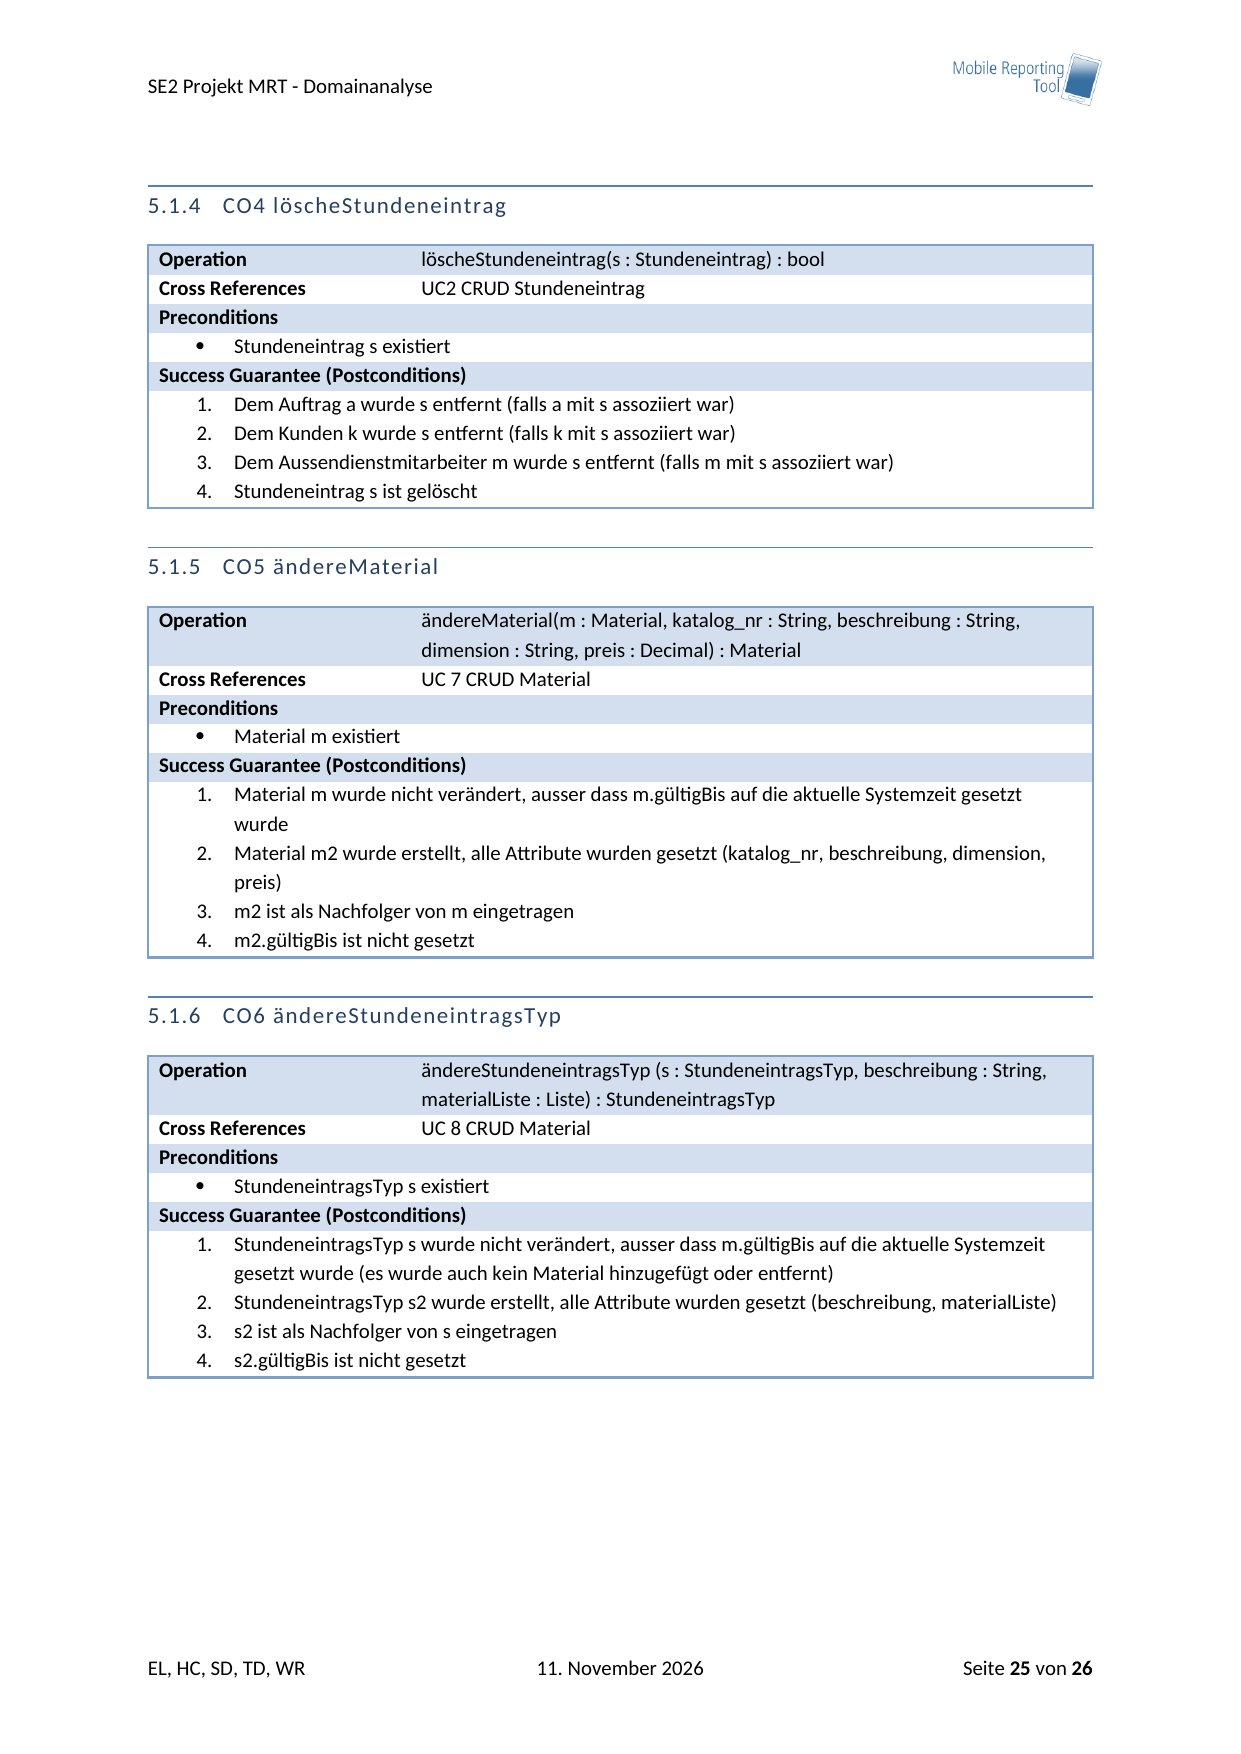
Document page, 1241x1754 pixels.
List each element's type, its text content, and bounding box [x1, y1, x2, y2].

table_cell StundeneintragsTyp s existiert [149, 1173, 1092, 1202]
table_cell Preconditions [149, 1144, 1092, 1173]
table_cell Material m existiert [149, 724, 1092, 753]
table_cell UC 8 CRUD Material [410, 1115, 1092, 1144]
table_cell Dem Auftrag a wurde s entfernt (falls a mit s assoziiert war) Dem Kunden k wurde s entfernt (falls k mit s assoziiert war) Dem Aussendienstmitarbeiter m wurde s entfernt (falls m mit s assoziiert war) Stundeneintrag s ist gelöscht [149, 391, 1092, 507]
table_cell UC2 CRUD Stundeneintrag [410, 275, 1092, 304]
table_cell StundeneintragsTyp s wurde nicht verändert, ausser dass m.gültigBis auf die aktuelle Systemzeit gesetzt wurde (es wurde auch kein Material hinzugefügt oder entfernt) StundeneintragsTyp s2 wurde erstellt, alle Attribute wurden gesetzt (beschreibung, materialListe) s2 ist als Nachfolger von s eingetragen s2.gültigBis ist nicht gesetzt [149, 1231, 1092, 1376]
table_header Operation [149, 608, 410, 666]
picture [946, 48, 1103, 109]
table_header löscheStundeneintrag(s : Stundeneintrag) : bool [410, 246, 1092, 275]
subtitle CO4 löscheStundeneintrag [148, 187, 1093, 219]
table_header ändereMaterial(m : Material, katalog_nr : String, beschreibung : String, dimension : String, preis : Decimal) : Material [410, 608, 1092, 666]
table_cell Preconditions [149, 695, 1092, 724]
table_cell Success Guarantee (Postconditions) [149, 753, 1092, 782]
table_header ändereStundeneintragsTyp (s : StundeneintragsTyp, beschreibung : String, materialListe : Liste) : StundeneintragsTyp [410, 1057, 1092, 1115]
table_cell Cross References [149, 666, 410, 695]
table_cell Material m wurde nicht verändert, ausser dass m.gültigBis auf die aktuelle Systemzeit gesetzt wurde Material m2 wurde erstellt, alle Attribute wurden gesetzt (katalog_nr, beschreibung, dimension, preis) m2 ist als Nachfolger von m eingetragen m2.gültigBis ist nicht gesetzt [149, 782, 1092, 956]
table_cell Cross References [149, 1115, 410, 1144]
table_cell Success Guarantee (Postconditions) [149, 362, 1092, 391]
table_cell Stundeneintrag s existiert [149, 333, 1092, 362]
subtitle CO6 ändereStundeneintragsTyp [148, 998, 1093, 1030]
table_cell Preconditions [149, 304, 1092, 333]
subtitle CO5 ändereMaterial [148, 548, 1093, 581]
table_cell UC 7 CRUD Material [410, 666, 1092, 695]
table_header Operation [149, 1057, 410, 1115]
table_cell Cross References [149, 275, 410, 304]
table_cell Success Guarantee (Postconditions) [149, 1202, 1092, 1231]
table_header Operation [149, 246, 410, 275]
